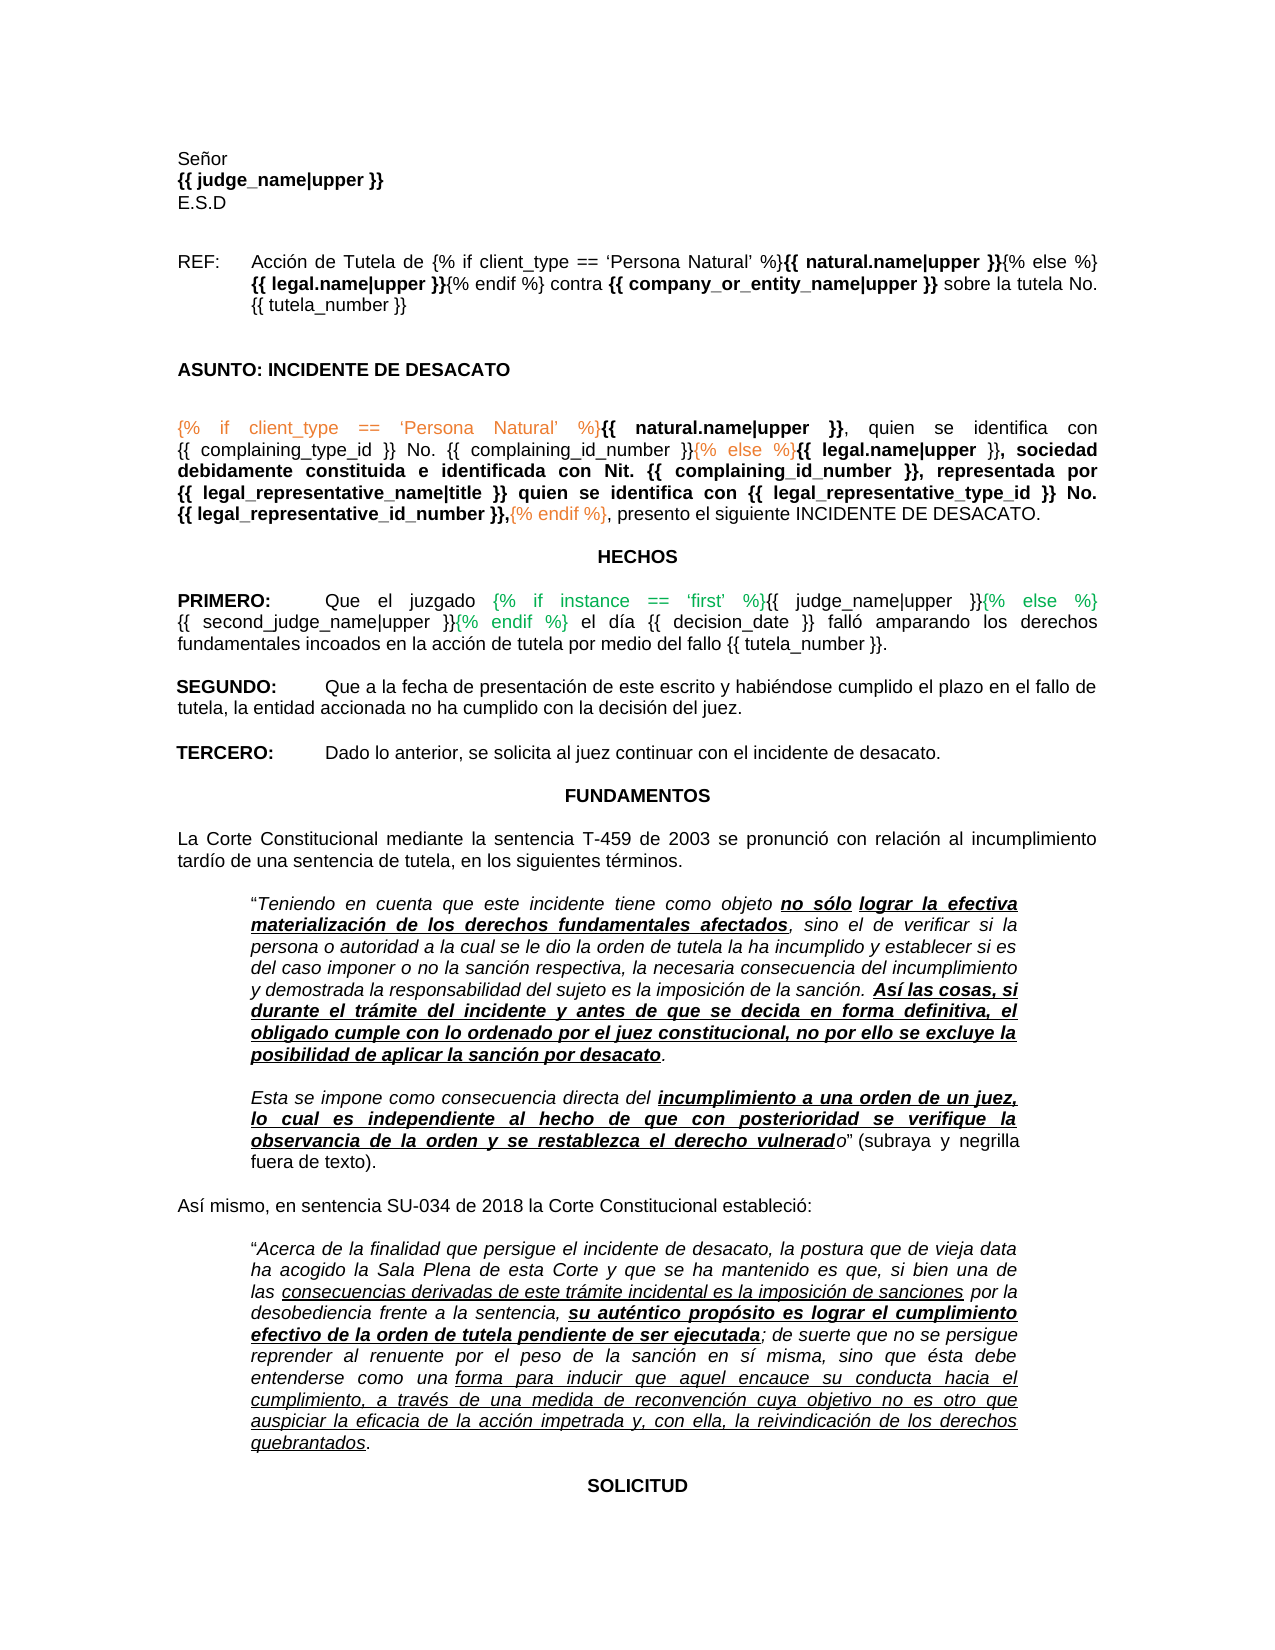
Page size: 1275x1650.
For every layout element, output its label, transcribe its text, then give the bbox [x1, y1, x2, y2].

text Señor [177, 148, 1098, 169]
text Esta se impone como consecuencia directa del incumplimiento a una orden de un juez, lo cual es independiente al hecho de que con posterioridad se verifique la observancia de la orden y se restablezca el derecho vulnerado” (subraya y negrilla fuera de texto). [251, 1087, 1020, 1173]
text SOLICITUD [177, 1475, 1098, 1496]
list Que a la fecha de presentación de este escrito y habiéndose cumplido el plazo en el fallo de tutela, la entidad accionada no ha cumplido con la decisión del juez. [176, 676, 1098, 719]
list Dado lo anterior, se solicita al juez continuar con el incidente de desacato. [176, 742, 1098, 763]
text FUNDAMENTOS [177, 785, 1098, 806]
list Que el juzgado {% if instance == ‘first’ %}{{ judge_name|upper }}{% else %}{{ second_judge_name|upper }}{% endif %} el día {{ decision_date }} falló amparando los derechos fundamentales incoados en la acción de tutela por medio del fallo {{ tutela_number }}. [177, 589, 1098, 654]
text “Teniendo en cuenta que este incidente tiene como objeto no sólo lograr la efectiva materialización de los derechos fundamentales afectados, sino el de verificar si la persona o autoridad a la cual se le dio la orden de tutela la ha incumplido y establecer si es del caso imponer o no la sanción respectiva, la necesaria consecuencia del incumplimiento y demostrada la responsabilidad del sujeto es la imposición de la sanción. Así las cosas, si durante el trámite del incidente y antes de que se decida en forma definitiva, el obligado cumple con lo ordenado por el juez constitucional, no por ello se excluye la posibilidad de aplicar la sanción por desacato. [251, 892, 1020, 1065]
text {{ judge_name|upper }} [177, 169, 1098, 191]
text Así mismo, en sentencia SU-034 de 2018 la Corte Constitucional estableció: [177, 1194, 1020, 1216]
text {% if client_type == ‘Persona Natural’ %}{{ natural.name|upper }}, quien se identifica con {{ complaining_type_id }} No. {{ complaining_id_number }}{% else %}{{ legal.name|upper }}, sociedad debidamente constituida e identificada con Nit. {{ complaining_id_number }}, representada por {{ legal_representative_name|title }} quien se identifica con {{ legal_representative_type_id }} No. {{ legal_representative_id_number }},{% endif %}, presento el siguiente INCIDENTE DE DESACATO. [177, 417, 1098, 525]
text E.S.D [177, 192, 1098, 213]
text “Acerca de la finalidad que persigue el incidente de desacato, la postura que de vieja data ha acogido la Sala Plena de esta Corte y que se ha mantenido es que, si bien una de las consecuencias derivadas de este trámite incidental es la imposición de sanciones por la desobediencia frente a la sentencia, su auténtico propósito es lograr el cumplimiento efectivo de la orden de tutela pendiente de ser ejecutada; de suerte que no se persigue reprender al renuente por el peso de la sanción en sí misma, sino que ésta debe entenderse como una forma para inducir que aquel encauce su conducta hacia el cumplimiento, a través de una medida de reconvención cuya objetivo no es otro que auspiciar la eficacia de la acción impetrada y, con ella, la reivindicación de los derechos quebrantados. [251, 1237, 1020, 1453]
text HECHOS [177, 546, 1098, 568]
text REF: Acción de Tutela de {% if client_type == ‘Persona Natural’ %}{{ natural.name|upper }}{% else %}{{ legal.name|upper }}{% endif %} contra {{ company_or_entity_name|upper }} sobre la tutela No. {{ tutela_number }} [177, 251, 1098, 316]
text La Corte Constitucional mediante la sentencia T-459 de 2003 se pronunció con relación al incumplimiento tardío de una sentencia de tutela, en los siguientes términos. [177, 828, 1098, 871]
text ASUNTO: INCIDENTE DE DESACATO [177, 359, 1098, 381]
